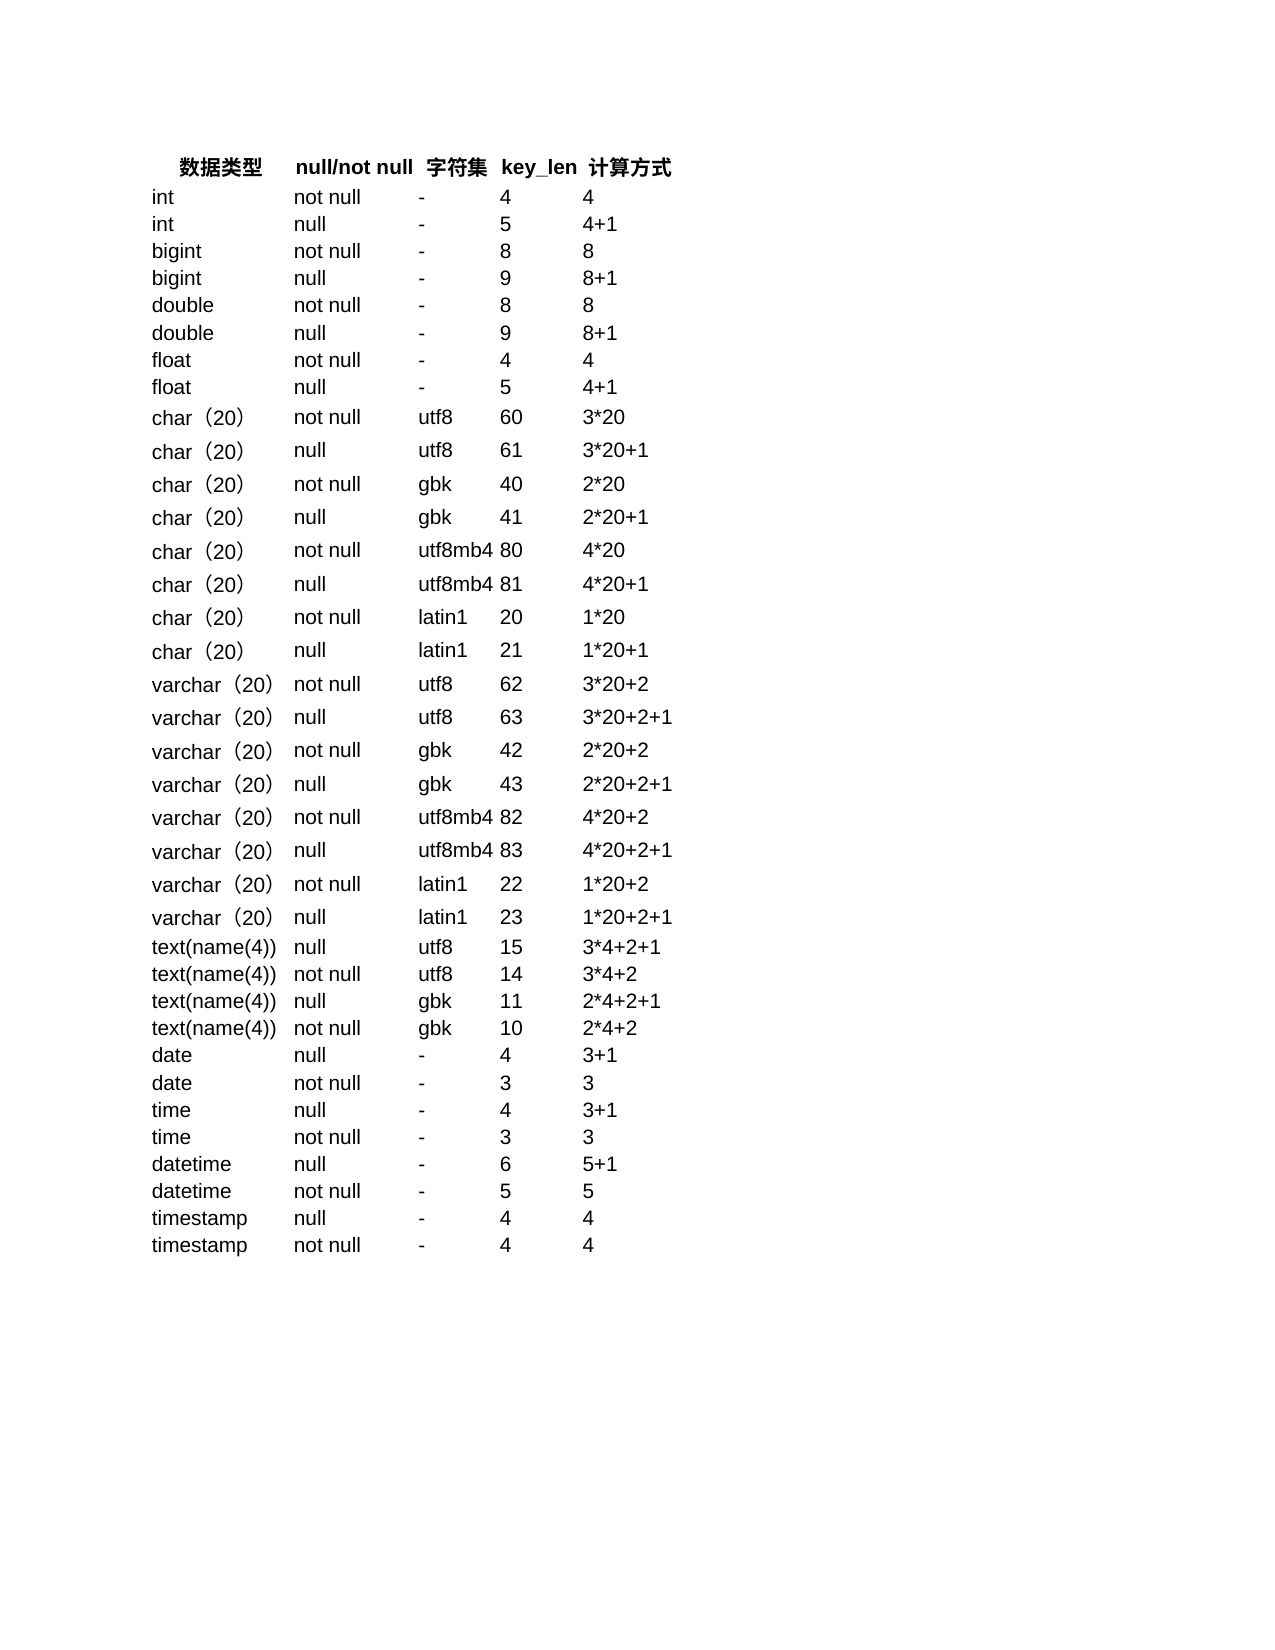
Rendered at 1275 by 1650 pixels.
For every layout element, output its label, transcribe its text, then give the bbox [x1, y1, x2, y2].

table_cell 5 [498, 210, 581, 237]
table_cell char（20） [150, 433, 292, 467]
table_cell datetime [150, 1150, 292, 1177]
table_cell 3*20+1 [581, 433, 679, 467]
table_cell 4 [498, 346, 581, 373]
table_cell - [416, 319, 498, 346]
table_cell not null [292, 960, 416, 987]
table_cell text(name(4)) [150, 1015, 292, 1042]
table_cell null [292, 767, 416, 800]
table_cell 2*4+2+1 [581, 988, 679, 1014]
table_cell null [292, 319, 416, 346]
table_cell - [416, 183, 498, 210]
table_cell 4 [498, 1042, 581, 1069]
table_cell 3+1 [581, 1096, 679, 1123]
table_cell 1*20+2+1 [581, 900, 679, 933]
table_cell char（20） [150, 567, 292, 600]
table_cell - [416, 1204, 498, 1231]
table_cell 3*4+2+1 [581, 933, 679, 960]
table_cell - [416, 292, 498, 319]
table_cell gbk [416, 988, 498, 1014]
table_cell time [150, 1123, 292, 1150]
table_cell null [292, 700, 416, 733]
table_header key_len [498, 150, 581, 183]
table_cell float [150, 373, 292, 400]
table_cell 4 [581, 1231, 679, 1258]
table_cell 63 [498, 700, 581, 733]
table_cell 8 [581, 292, 679, 319]
table_cell 1*20 [581, 600, 679, 633]
table_header 计算方式 [581, 150, 679, 183]
table_cell date [150, 1069, 292, 1096]
table_cell 4 [498, 1096, 581, 1123]
table_cell not null [292, 733, 416, 767]
table_cell 3*4+2 [581, 960, 679, 987]
table_cell not null [292, 1177, 416, 1204]
table_cell null [292, 900, 416, 933]
table_cell 43 [498, 767, 581, 800]
table_cell utf8 [416, 960, 498, 987]
table_cell 2*20+2+1 [581, 767, 679, 800]
table_cell not null [292, 1231, 416, 1258]
table_cell bigint [150, 265, 292, 292]
table_cell 4+1 [581, 373, 679, 400]
table_cell text(name(4)) [150, 933, 292, 960]
table_cell 5 [498, 373, 581, 400]
table_cell null [292, 433, 416, 467]
table_cell 4*20 [581, 533, 679, 567]
table_cell 8 [498, 292, 581, 319]
table_cell gbk [416, 500, 498, 533]
table_cell char（20） [150, 600, 292, 633]
table_cell not null [292, 1123, 416, 1150]
table_cell utf8 [416, 700, 498, 733]
table_cell char（20） [150, 633, 292, 667]
table_cell - [416, 1177, 498, 1204]
table_cell null [292, 833, 416, 867]
table_cell 8+1 [581, 319, 679, 346]
table_cell - [416, 265, 498, 292]
table_cell 2*4+2 [581, 1015, 679, 1042]
table_cell latin1 [416, 900, 498, 933]
table_cell 4 [581, 1204, 679, 1231]
table_cell 15 [498, 933, 581, 960]
table_cell gbk [416, 467, 498, 500]
table_cell 6 [498, 1150, 581, 1177]
table_cell 21 [498, 633, 581, 667]
table_cell float [150, 346, 292, 373]
table_cell char（20） [150, 400, 292, 433]
table_cell 4 [498, 1204, 581, 1231]
table_cell double [150, 292, 292, 319]
table_cell 42 [498, 733, 581, 767]
table_cell varchar（20） [150, 900, 292, 933]
table_cell 81 [498, 567, 581, 600]
table_cell char（20） [150, 500, 292, 533]
table_cell not null [292, 238, 416, 264]
table_cell int [150, 183, 292, 210]
table_cell 11 [498, 988, 581, 1014]
table_cell 40 [498, 467, 581, 500]
table_cell 8 [581, 238, 679, 264]
table_cell not null [292, 800, 416, 833]
table_cell null [292, 1042, 416, 1069]
table_cell 62 [498, 667, 581, 700]
table_cell 5+1 [581, 1150, 679, 1177]
table_cell utf8mb4 [416, 567, 498, 600]
table_cell - [416, 210, 498, 237]
table_cell 9 [498, 265, 581, 292]
table_cell varchar（20） [150, 867, 292, 900]
table_cell 3 [581, 1069, 679, 1096]
table_cell 22 [498, 867, 581, 900]
table_cell - [416, 1123, 498, 1150]
table_cell 3 [581, 1123, 679, 1150]
table_cell null [292, 1150, 416, 1177]
table_cell 2*20+2 [581, 733, 679, 767]
table_cell 4 [581, 346, 679, 373]
table_cell null [292, 567, 416, 600]
table_cell varchar（20） [150, 800, 292, 833]
table_cell latin1 [416, 633, 498, 667]
table_cell latin1 [416, 867, 498, 900]
table_cell 4 [498, 1231, 581, 1258]
table_cell 8 [498, 238, 581, 264]
table_cell 2*20+1 [581, 500, 679, 533]
table_cell - [416, 1096, 498, 1123]
table_cell 41 [498, 500, 581, 533]
table_header 数据类型 [150, 150, 292, 183]
table_cell null [292, 210, 416, 237]
table_cell 10 [498, 1015, 581, 1042]
table_cell 4+1 [581, 210, 679, 237]
table_cell text(name(4)) [150, 988, 292, 1014]
table_cell not null [292, 467, 416, 500]
table_cell 4 [581, 183, 679, 210]
table_header 字符集 [416, 150, 498, 183]
table_cell utf8 [416, 400, 498, 433]
table_cell 5 [498, 1177, 581, 1204]
table_cell 83 [498, 833, 581, 867]
table_cell bigint [150, 238, 292, 264]
table_cell gbk [416, 733, 498, 767]
table_cell null [292, 373, 416, 400]
table_cell int [150, 210, 292, 237]
table_cell gbk [416, 1015, 498, 1042]
table_cell 9 [498, 319, 581, 346]
table_cell 61 [498, 433, 581, 467]
table_cell not null [292, 667, 416, 700]
table_cell varchar（20） [150, 733, 292, 767]
table_cell not null [292, 346, 416, 373]
table_cell 14 [498, 960, 581, 987]
table_cell double [150, 319, 292, 346]
table_cell null [292, 500, 416, 533]
table_cell varchar（20） [150, 667, 292, 700]
table_cell not null [292, 183, 416, 210]
table_cell - [416, 346, 498, 373]
table_cell - [416, 373, 498, 400]
table_cell - [416, 1042, 498, 1069]
table_cell 3*20 [581, 400, 679, 433]
table_cell not null [292, 292, 416, 319]
table_cell char（20） [150, 533, 292, 567]
table_cell varchar（20） [150, 700, 292, 733]
table_cell not null [292, 600, 416, 633]
table_cell not null [292, 1069, 416, 1096]
table_cell 80 [498, 533, 581, 567]
table_cell utf8mb4 [416, 833, 498, 867]
table_cell - [416, 1150, 498, 1177]
table_cell null [292, 988, 416, 1014]
table_cell utf8 [416, 433, 498, 467]
table_cell datetime [150, 1177, 292, 1204]
table_cell 60 [498, 400, 581, 433]
table_cell not null [292, 533, 416, 567]
table_cell 1*20+2 [581, 867, 679, 900]
table_cell time [150, 1096, 292, 1123]
table_cell timestamp [150, 1231, 292, 1258]
table_cell char（20） [150, 467, 292, 500]
table_cell null [292, 265, 416, 292]
table_cell null [292, 1096, 416, 1123]
table_cell 23 [498, 900, 581, 933]
table_cell text(name(4)) [150, 960, 292, 987]
table_cell 82 [498, 800, 581, 833]
table_cell 20 [498, 600, 581, 633]
table_cell date [150, 1042, 292, 1069]
table_cell varchar（20） [150, 833, 292, 867]
table_cell - [416, 1069, 498, 1096]
table_cell utf8mb4 [416, 800, 498, 833]
table_cell - [416, 1231, 498, 1258]
table_cell gbk [416, 767, 498, 800]
table_cell not null [292, 867, 416, 900]
table_cell utf8 [416, 933, 498, 960]
table_cell 2*20 [581, 467, 679, 500]
table_cell utf8 [416, 667, 498, 700]
table_cell 3 [498, 1123, 581, 1150]
table_cell latin1 [416, 600, 498, 633]
table_cell not null [292, 1015, 416, 1042]
table_cell 8+1 [581, 265, 679, 292]
table_cell 4*20+2 [581, 800, 679, 833]
table_cell null [292, 933, 416, 960]
table_cell null [292, 633, 416, 667]
table_cell not null [292, 400, 416, 433]
table_cell 1*20+1 [581, 633, 679, 667]
table_cell - [416, 238, 498, 264]
table_cell utf8mb4 [416, 533, 498, 567]
table_cell 3*20+2 [581, 667, 679, 700]
table_cell 4*20+1 [581, 567, 679, 600]
table_cell 4 [498, 183, 581, 210]
table_header null/not null [292, 150, 416, 183]
table_cell varchar（20） [150, 767, 292, 800]
table_cell 3 [498, 1069, 581, 1096]
table_cell 5 [581, 1177, 679, 1204]
table_cell null [292, 1204, 416, 1231]
table_cell 4*20+2+1 [581, 833, 679, 867]
table_cell timestamp [150, 1204, 292, 1231]
table_cell 3*20+2+1 [581, 700, 679, 733]
table_cell 3+1 [581, 1042, 679, 1069]
